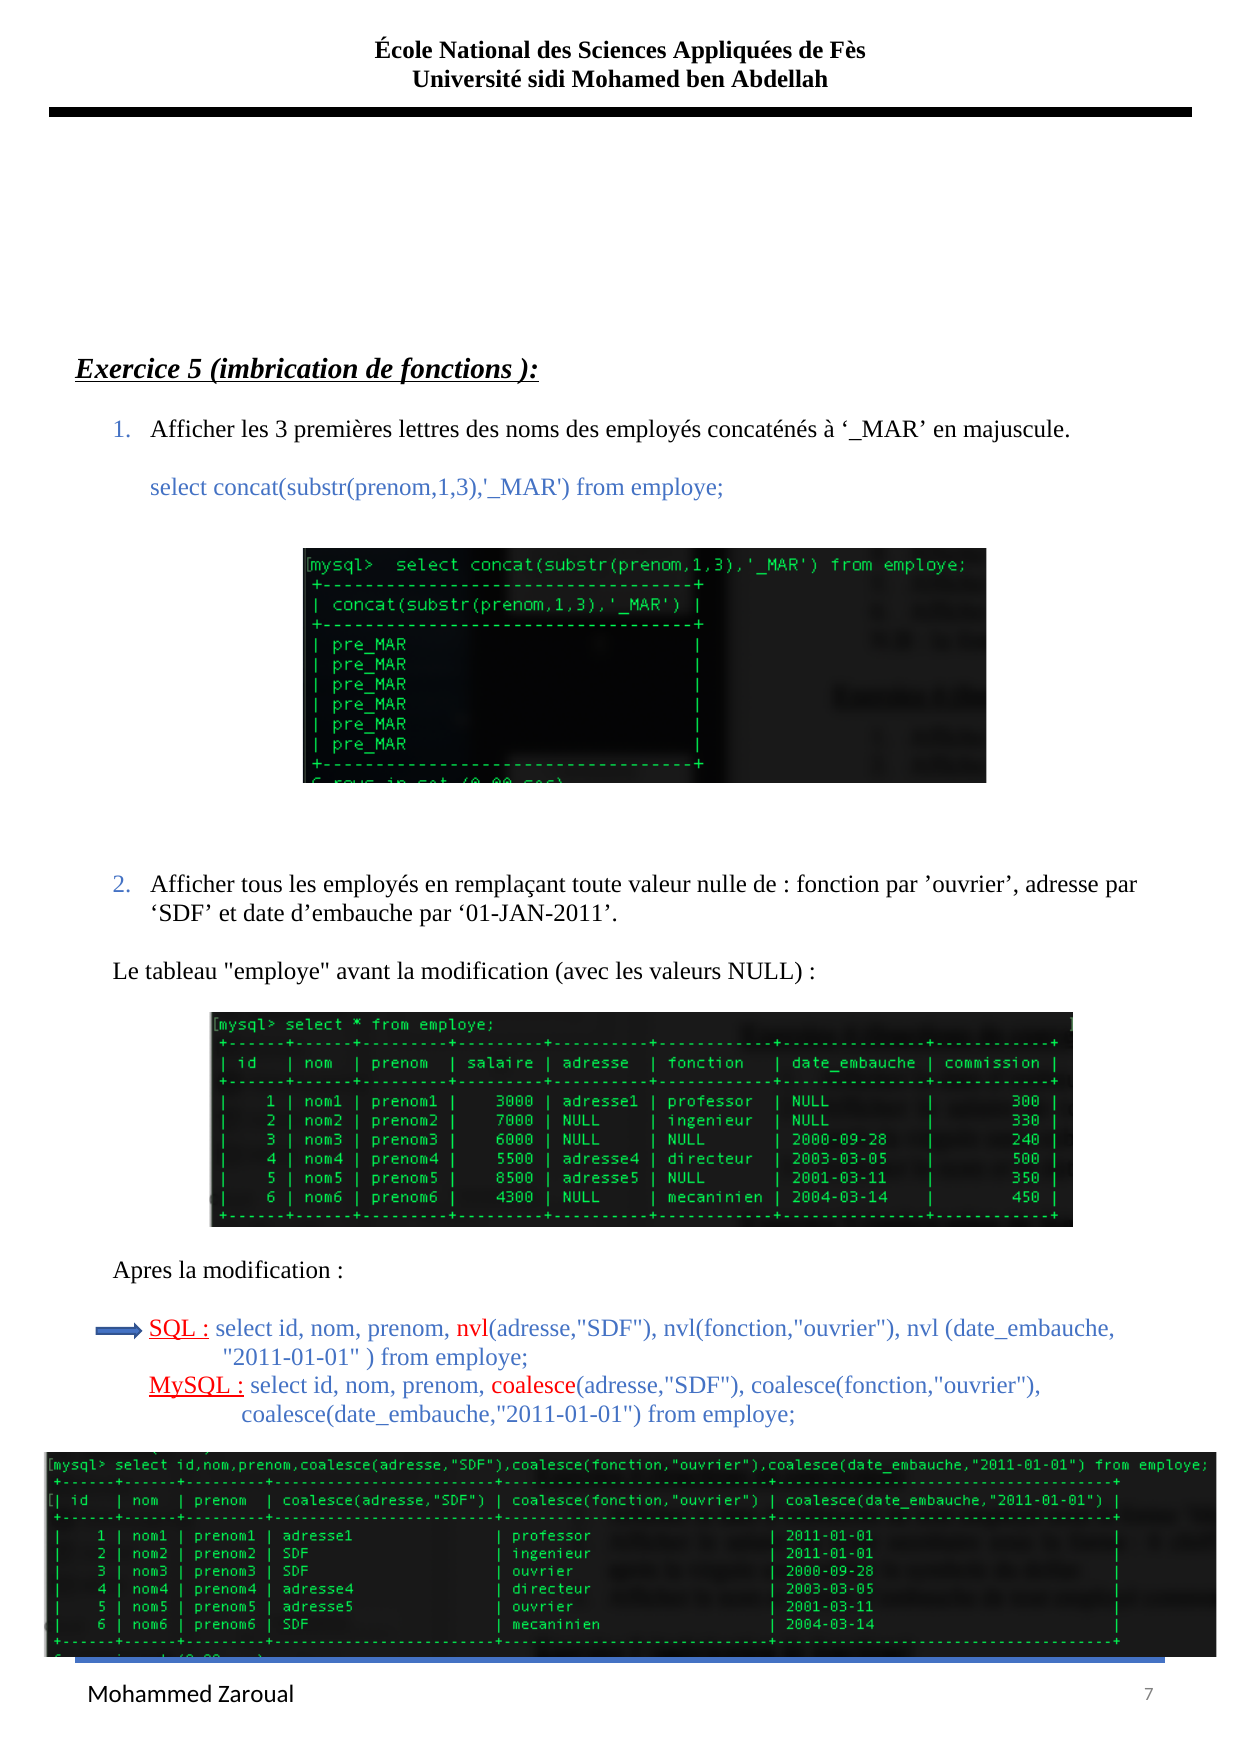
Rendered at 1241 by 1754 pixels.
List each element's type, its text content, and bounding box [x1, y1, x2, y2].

text MySQL : select id, nom, prenom, coalesce(adresse,"SDF"), coalesce(fonction,"ouvrier"), coalesce(date_embauche,"2011-01-01") from employe; [112, 1370, 1165, 1428]
picture [43, 1452, 1217, 1657]
list Afficher tous les employés en remplaçant toute valeur nulle de : fonction par ’ouvrier’, adresse par ‘SDF’ et date d’embauche par ‘01-JAN-2011’. [112, 869, 1165, 927]
picture [302, 548, 987, 783]
picture [209, 1012, 1073, 1227]
text Le tableau "employe" avant la modification (avec les valeurs NULL) : [112, 956, 1165, 985]
text Apres la modification : [112, 1255, 1165, 1284]
text Exercice 5 (imbrication de fonctions ): [75, 352, 1165, 385]
text SQL : select id, nom, prenom, nvl(adresse,"SDF"), nvl(fonction,"ouvrier"), nvl (date_embauche, "2011-01-01" ) from employe; [112, 1313, 1165, 1370]
list Afficher les 3 premières lettres des noms des employés concaténés à ‘_MAR’ en majuscule. select concat(substr(prenom,1,3),'_MAR') from employe; [112, 414, 1165, 501]
